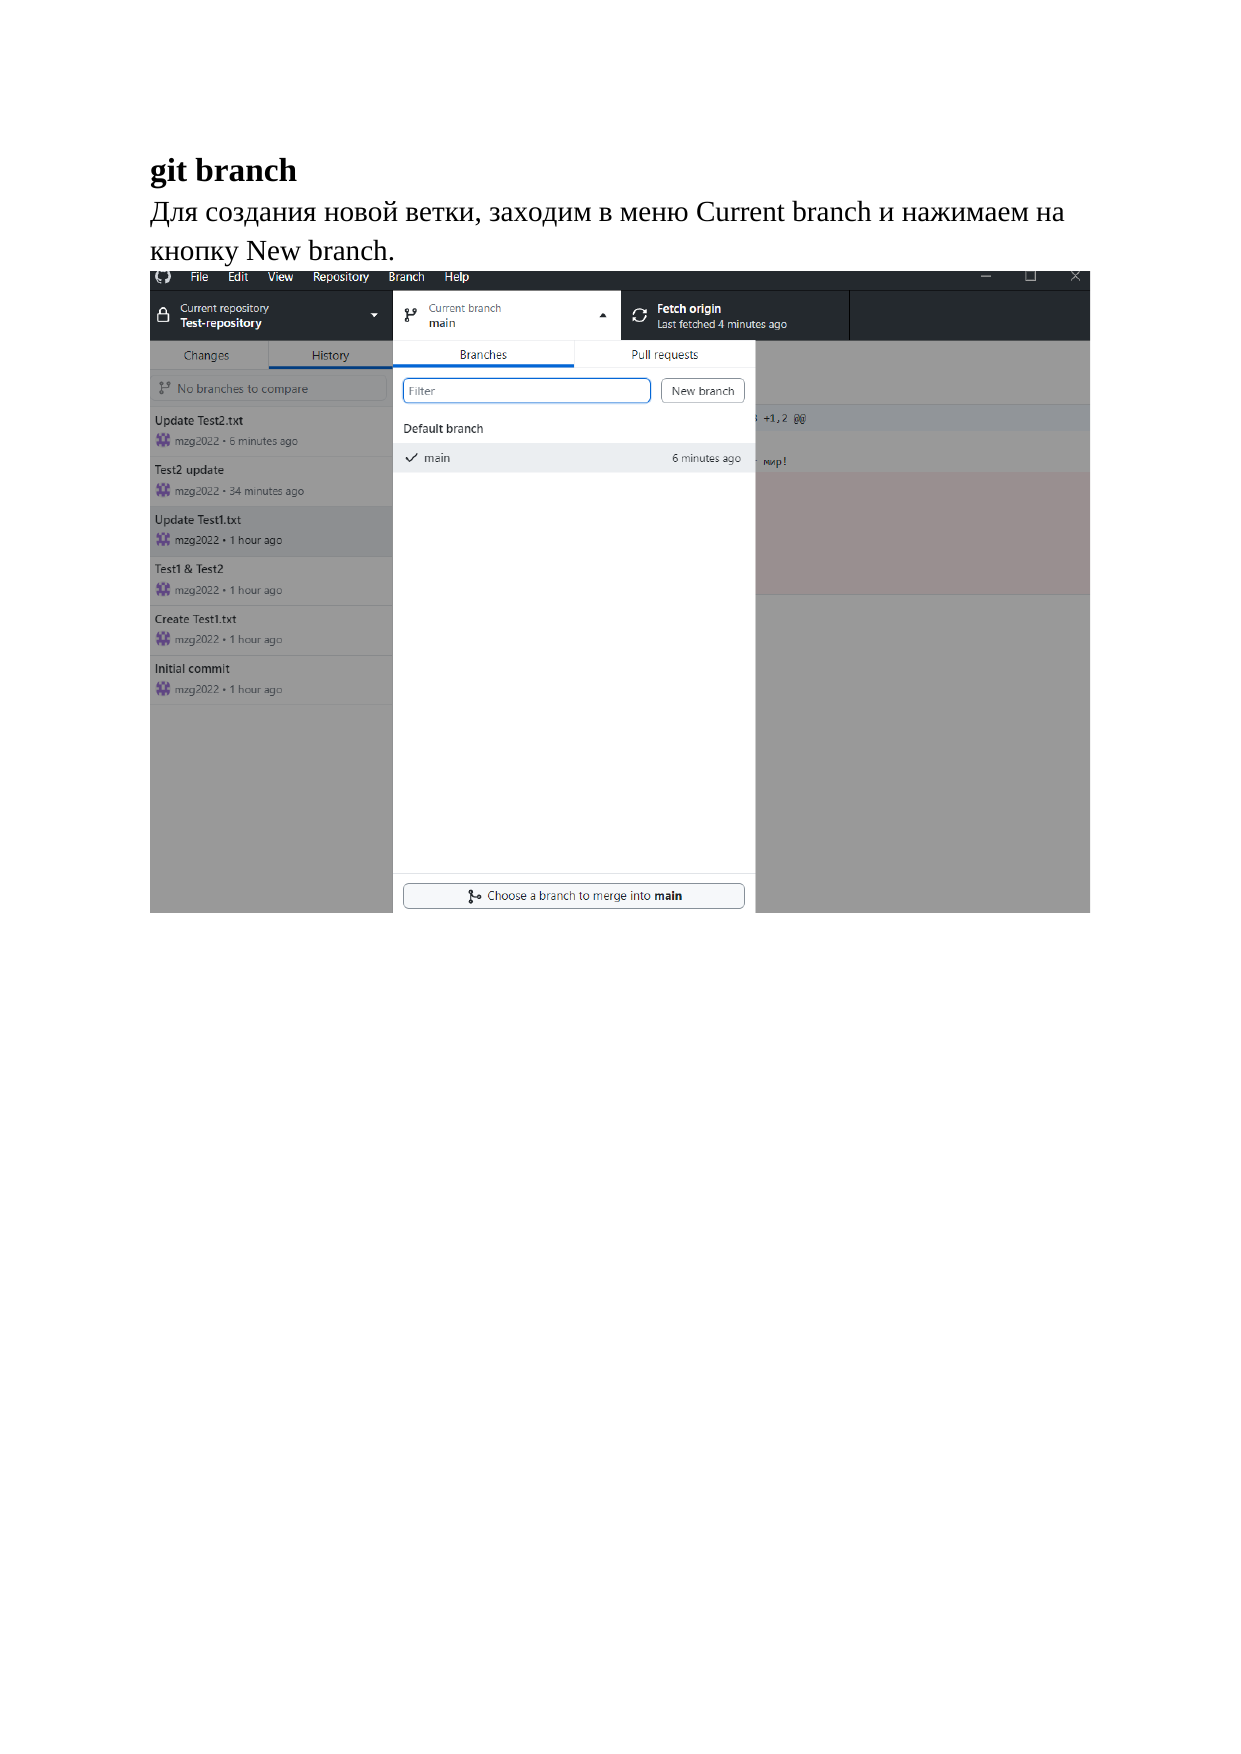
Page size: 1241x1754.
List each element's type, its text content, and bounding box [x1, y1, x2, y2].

text git branch [150, 150, 1090, 188]
text Для создания новой ветки, заходим в меню Current branch и нажимаем на кнопку New branch. [150, 194, 1090, 266]
picture [150, 271, 1091, 913]
